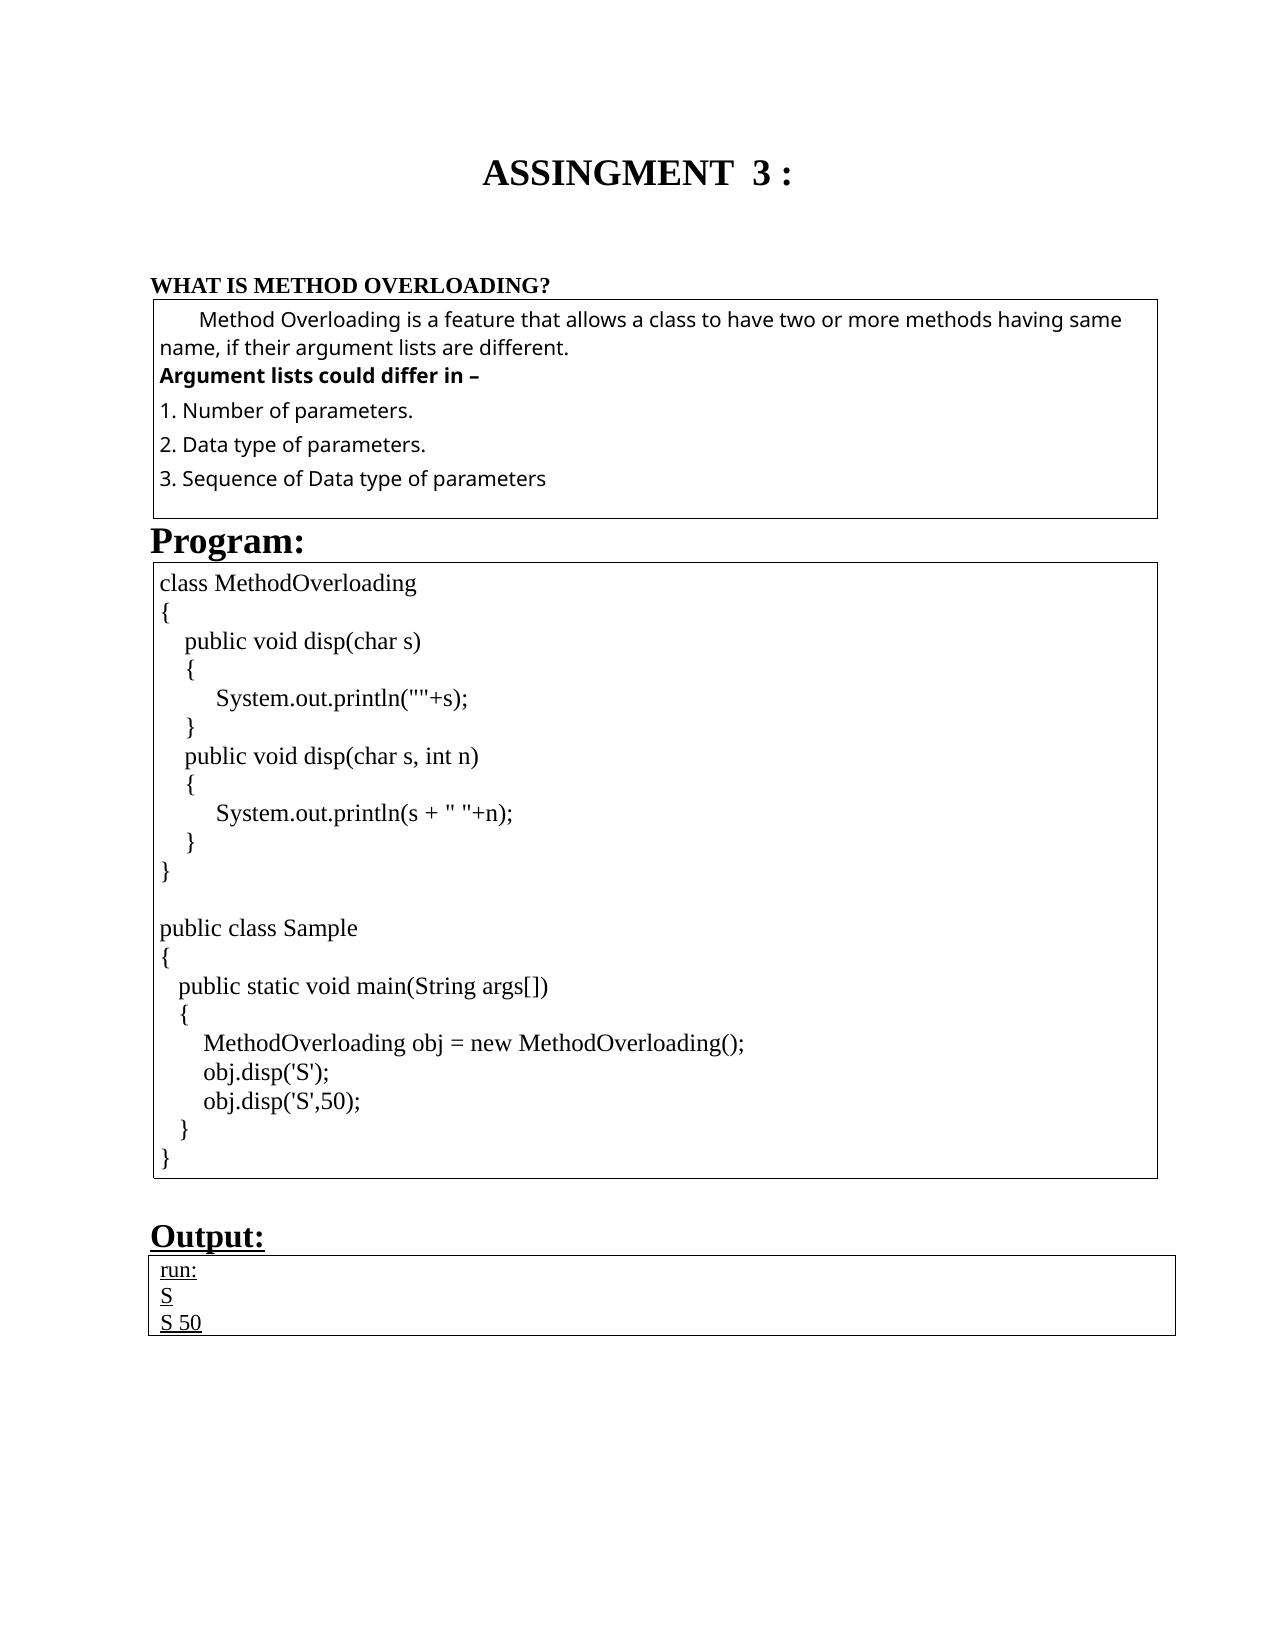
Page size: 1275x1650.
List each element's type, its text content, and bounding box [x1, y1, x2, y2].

text WHAT IS METHOD OVERLOADING? [150, 272, 1125, 298]
text Program: [150, 519, 1125, 562]
text Output: [150, 1217, 1125, 1255]
table_header Method Overloading is a feature that allows a class to have two or more methods having same name, if their argument lists are different. Argument lists could differ in – 1. Number of parameters. 2. Data type of parameters. 3. Sequence of Data type of parameters [154, 300, 1157, 518]
table_header class MethodOverloading { public void disp(char s) { System.out.println(""+s); } public void disp(char s, int n) { System.out.println(s + " "+n); } } public class Sample { public static void main(String args[]) { MethodOverloading obj = new MethodOverloading(); obj.disp('S'); obj.disp('S',50); } } [154, 563, 1157, 1178]
table_header run: S S 50 [149, 1256, 1175, 1335]
text ASSINGMENT 3 : [150, 150, 1125, 193]
